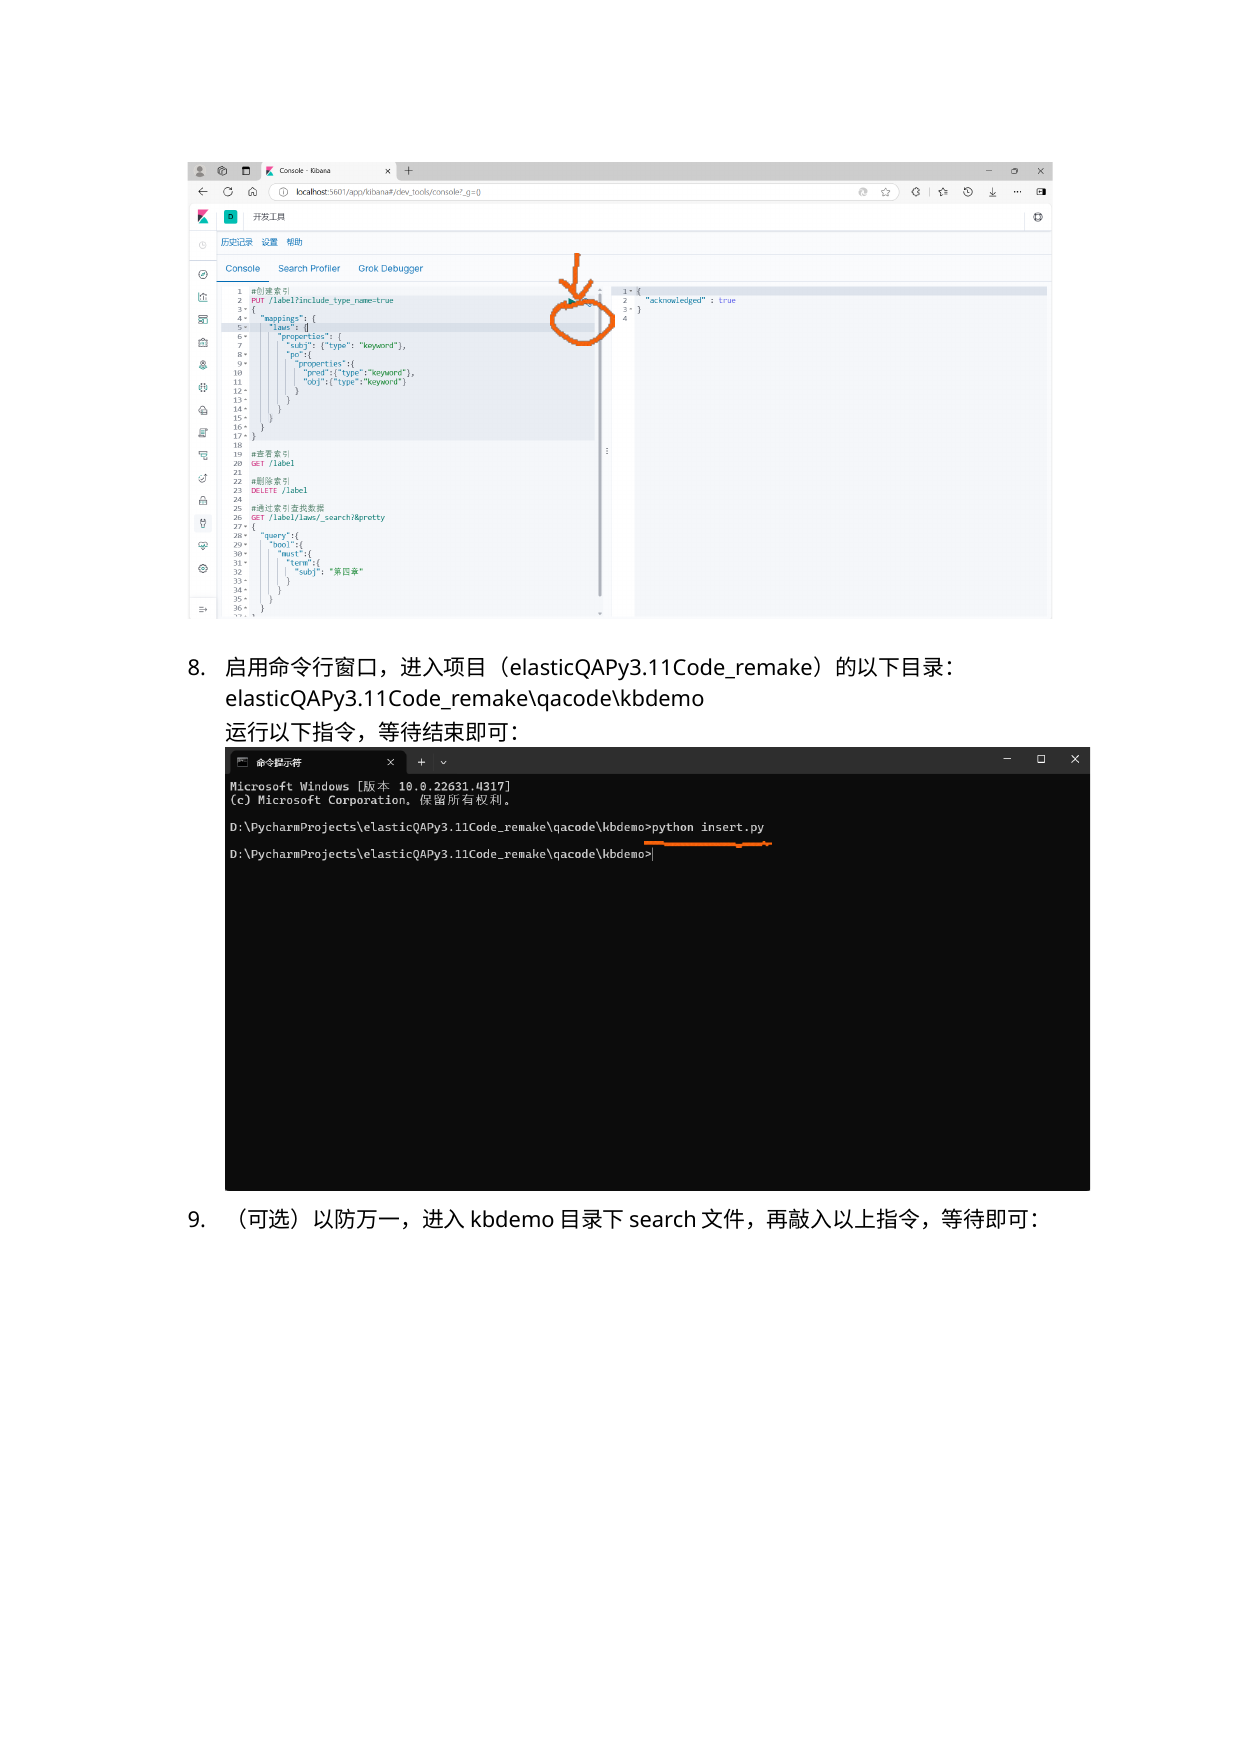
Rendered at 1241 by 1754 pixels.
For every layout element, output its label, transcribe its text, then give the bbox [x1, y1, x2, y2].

list （可选）以防万一，进入kbdemo目录下search文件，再敲入以上指令，等待即可： [187, 1202, 1053, 1234]
list 运行以下指令，等待结束即可： [225, 714, 1053, 747]
picture [187, 162, 1053, 619]
list 启用命令行窗口，进入项目（elasticQAPy3.11Code_remake）的以下目录： [187, 649, 1053, 682]
picture [225, 747, 1091, 1191]
list elasticQAPy3.11Code_remake\qacode\kbdemo [225, 682, 1053, 714]
